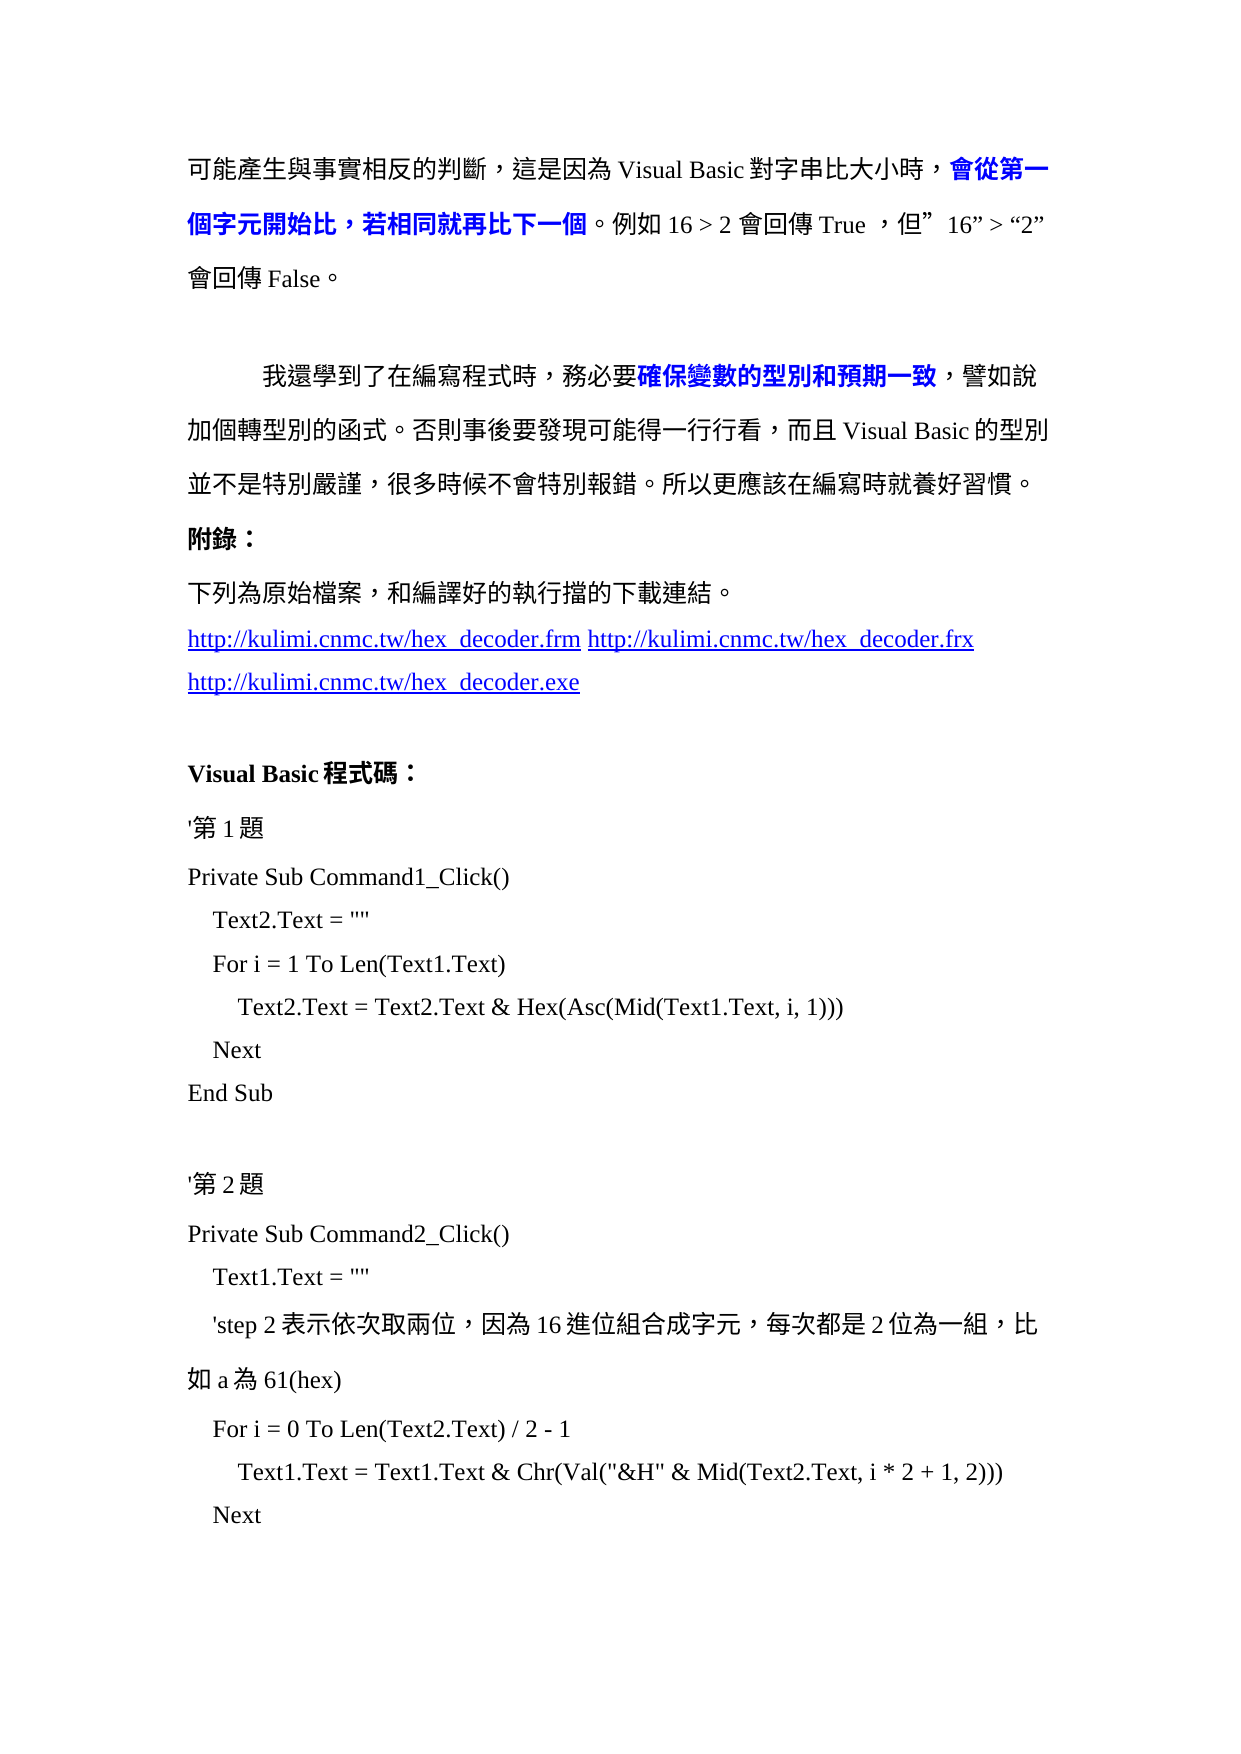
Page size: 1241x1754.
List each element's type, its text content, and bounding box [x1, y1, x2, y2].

text 'step 2表示依次取兩位，因為16進位組合成字元，每次都是2位為一組，比如a為61(hex) [187, 1305, 1053, 1396]
text For i = 0 To Len(Text2.Text) / 2 - 1 [187, 1414, 1053, 1442]
text 我還學到了在編寫程式時，務必要確保變數的型別和預期一致，譬如說加個轉型別的函式。否則事後要發現可能得一行行看，而且Visual Basic的型別並不是特別嚴謹，很多時候不會特別報錯。所以更應該在編寫時就養好習慣。 [187, 356, 1053, 501]
text 會回傳False。 [187, 259, 1053, 295]
text Next [187, 1500, 1053, 1529]
text Visual Basic程式碼： [187, 754, 1053, 790]
text End Sub [187, 1078, 1053, 1107]
text Text2.Text = "" [187, 906, 1053, 934]
text Text2.Text = Text2.Text & Hex(Asc(Mid(Text1.Text, i, 1))) [187, 992, 1053, 1021]
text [187, 150, 1053, 241]
text Next [187, 1035, 1053, 1064]
text Private Sub Command1_Click() [187, 862, 1053, 891]
text Text1.Text = "" [187, 1262, 1053, 1291]
text '第2題 [187, 1164, 1053, 1201]
text Text1.Text = Text1.Text & Chr(Val("&H" & Mid(Text2.Text, i * 2 + 1, 2))) [187, 1457, 1053, 1486]
text For i = 1 To Len(Text1.Text) [187, 949, 1053, 977]
text Private Sub Command2_Click() [187, 1219, 1053, 1247]
text 附錄： 下列為原始檔案，和編譯好的執行擋的下載連結。 http://kulimi.cnmc.tw/hex_decoder.frm http://kulimi.cnmc.tw/hex_decoder.frx http://kulimi.cnmc.tw/hex_decoder.exe [187, 519, 1053, 696]
text '第1題 [187, 808, 1053, 844]
